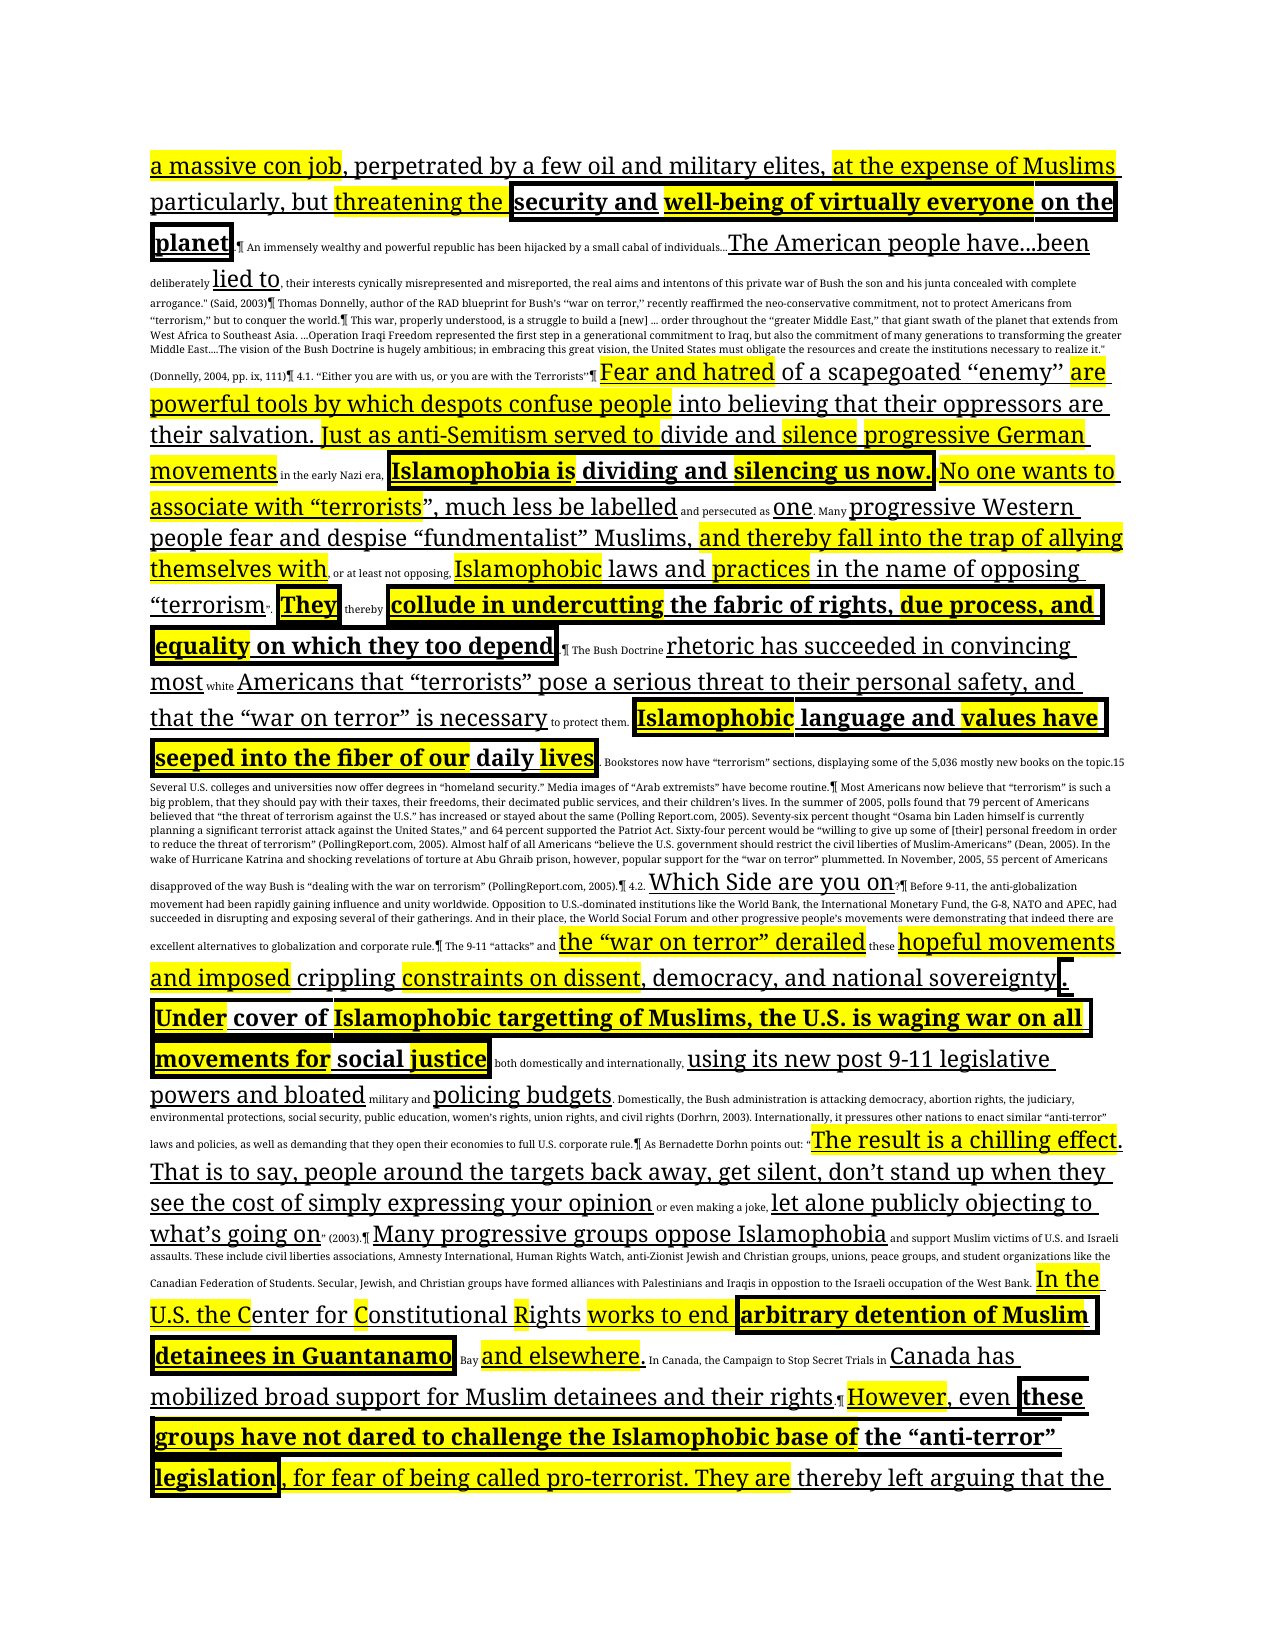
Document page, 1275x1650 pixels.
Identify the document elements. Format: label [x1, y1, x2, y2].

text [150, 150, 1125, 1498]
